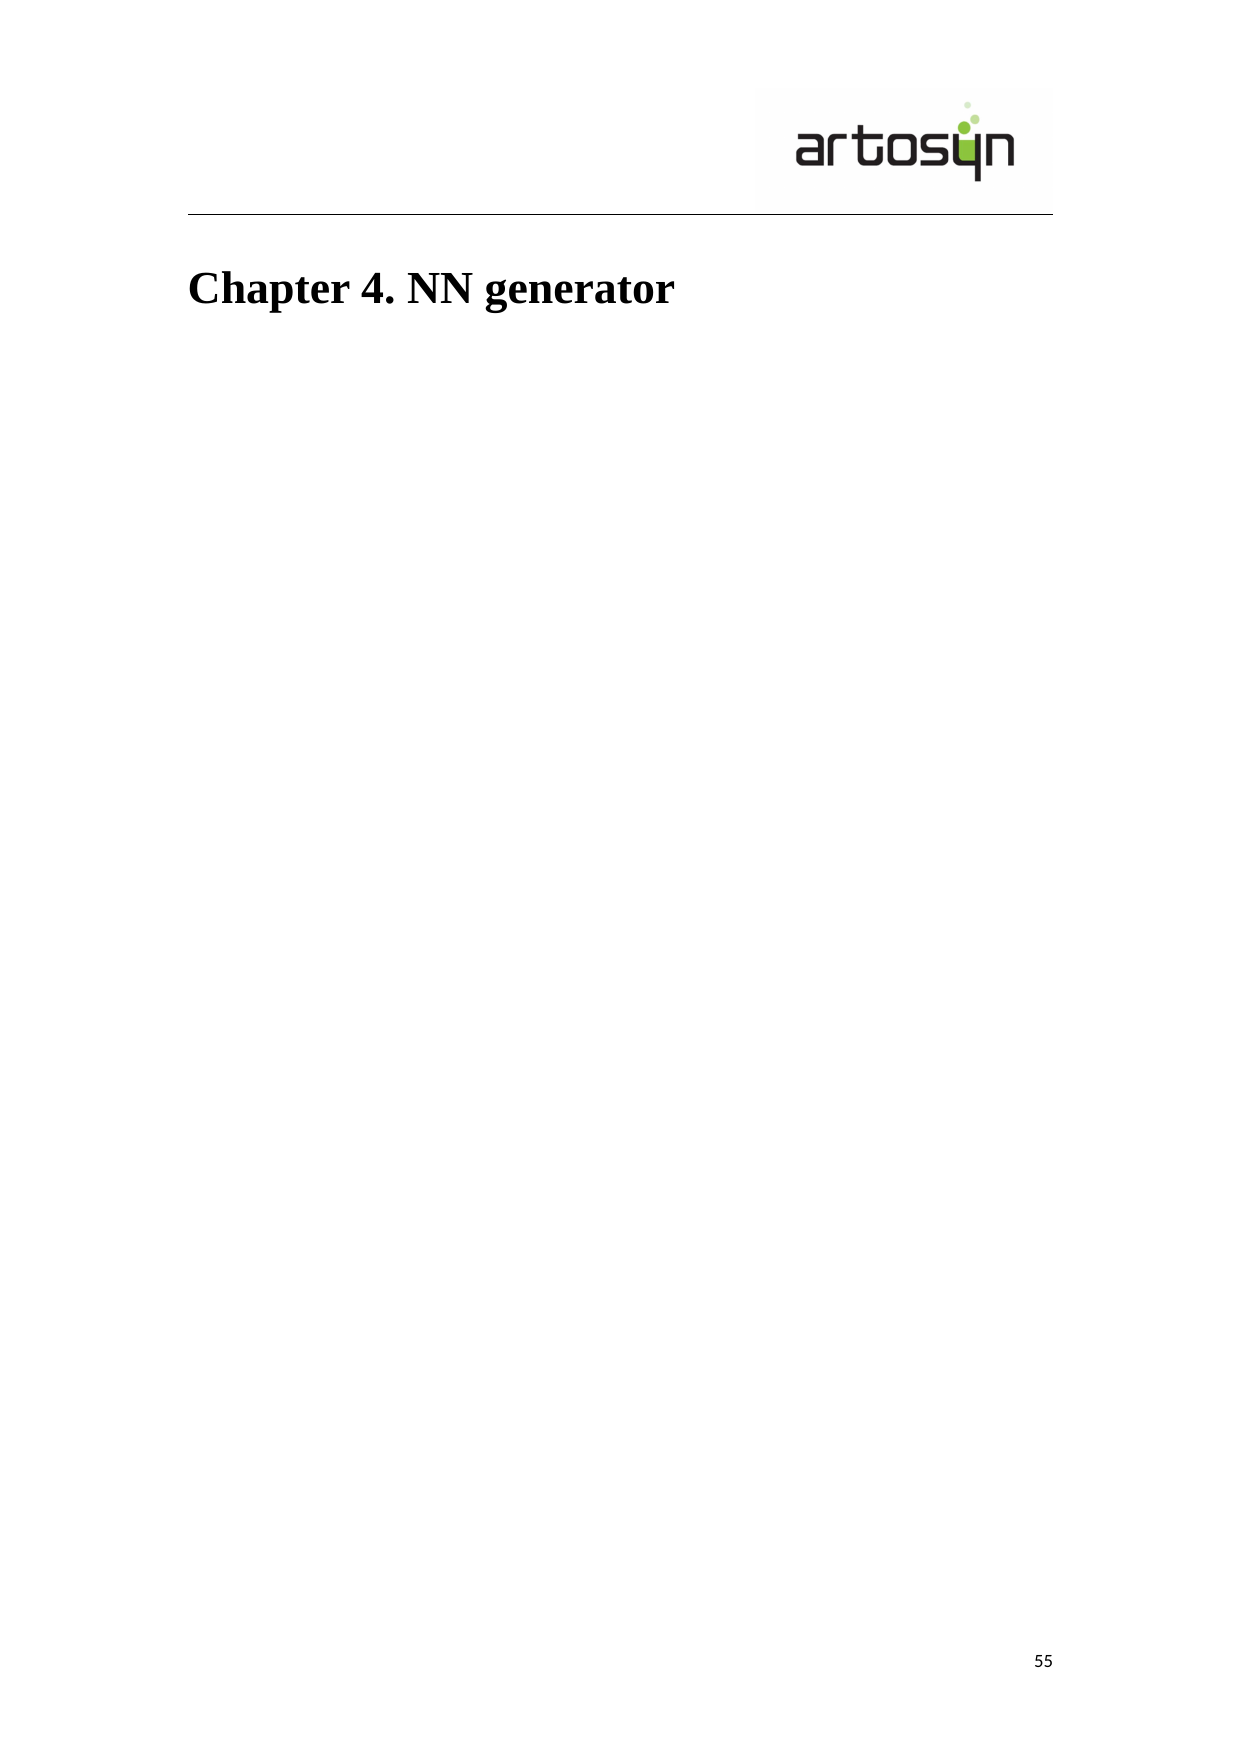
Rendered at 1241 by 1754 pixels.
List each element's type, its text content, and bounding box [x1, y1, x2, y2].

picture [755, 88, 1053, 212]
subtitle Chapter 4. NN generator [187, 254, 1053, 319]
